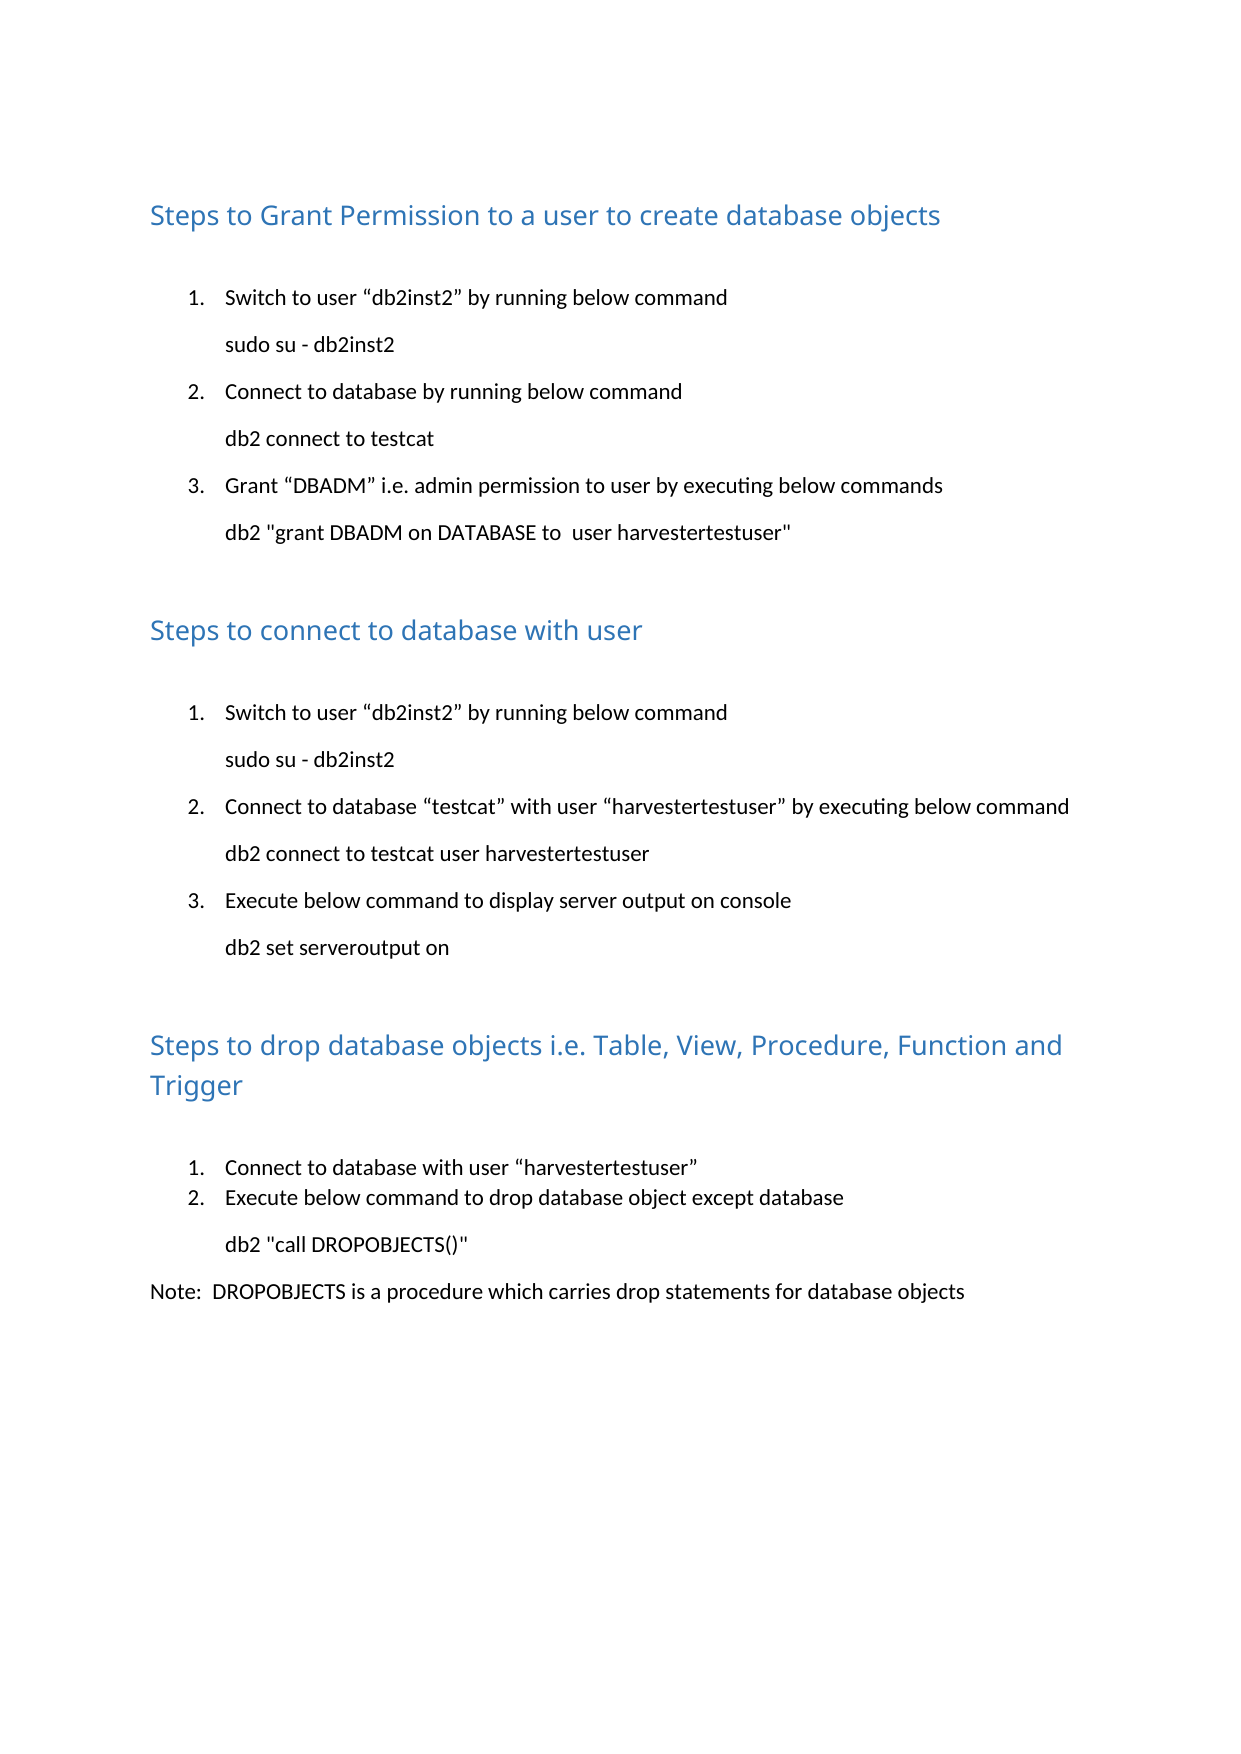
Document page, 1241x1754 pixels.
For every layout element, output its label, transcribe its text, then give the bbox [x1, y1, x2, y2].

list Grant “DBADM” i.e. admin permission to user by executing below commands [187, 471, 1090, 499]
text db2 set serveroutput on [225, 933, 1090, 961]
text sudo su - db2inst2 [225, 330, 1090, 358]
list Execute below command to drop database object except database [187, 1183, 1090, 1211]
subtitle Steps to connect to database with user [150, 612, 1090, 648]
list Switch to user “db2inst2” by running below command [187, 698, 1090, 726]
list Switch to user “db2inst2” by running below command [187, 283, 1090, 312]
text db2 connect to testcat [225, 424, 1090, 452]
text Note: DROPOBJECTS is a procedure which carries drop statements for database objects [150, 1277, 1090, 1305]
list Connect to database with user “harvestertestuser” [187, 1153, 1090, 1181]
list Connect to database by running below command [187, 377, 1090, 405]
list Connect to database “testcat” with user “harvestertestuser” by executing below command [187, 792, 1090, 820]
text db2 connect to testcat user harvestertestuser [225, 839, 1090, 867]
subtitle Steps to drop database objects i.e. Table, View, Procedure, Function and Trigger [150, 1026, 1090, 1103]
subtitle Steps to Grant Permission to a user to create database objects [150, 197, 1090, 234]
text db2 "grant DBADM on DATABASE to user harvestertestuser" [225, 518, 1090, 546]
text db2 "call DROPOBJECTS()" [225, 1230, 1090, 1258]
text sudo su - db2inst2 [225, 745, 1090, 773]
list Execute below command to display server output on console [187, 886, 1090, 914]
